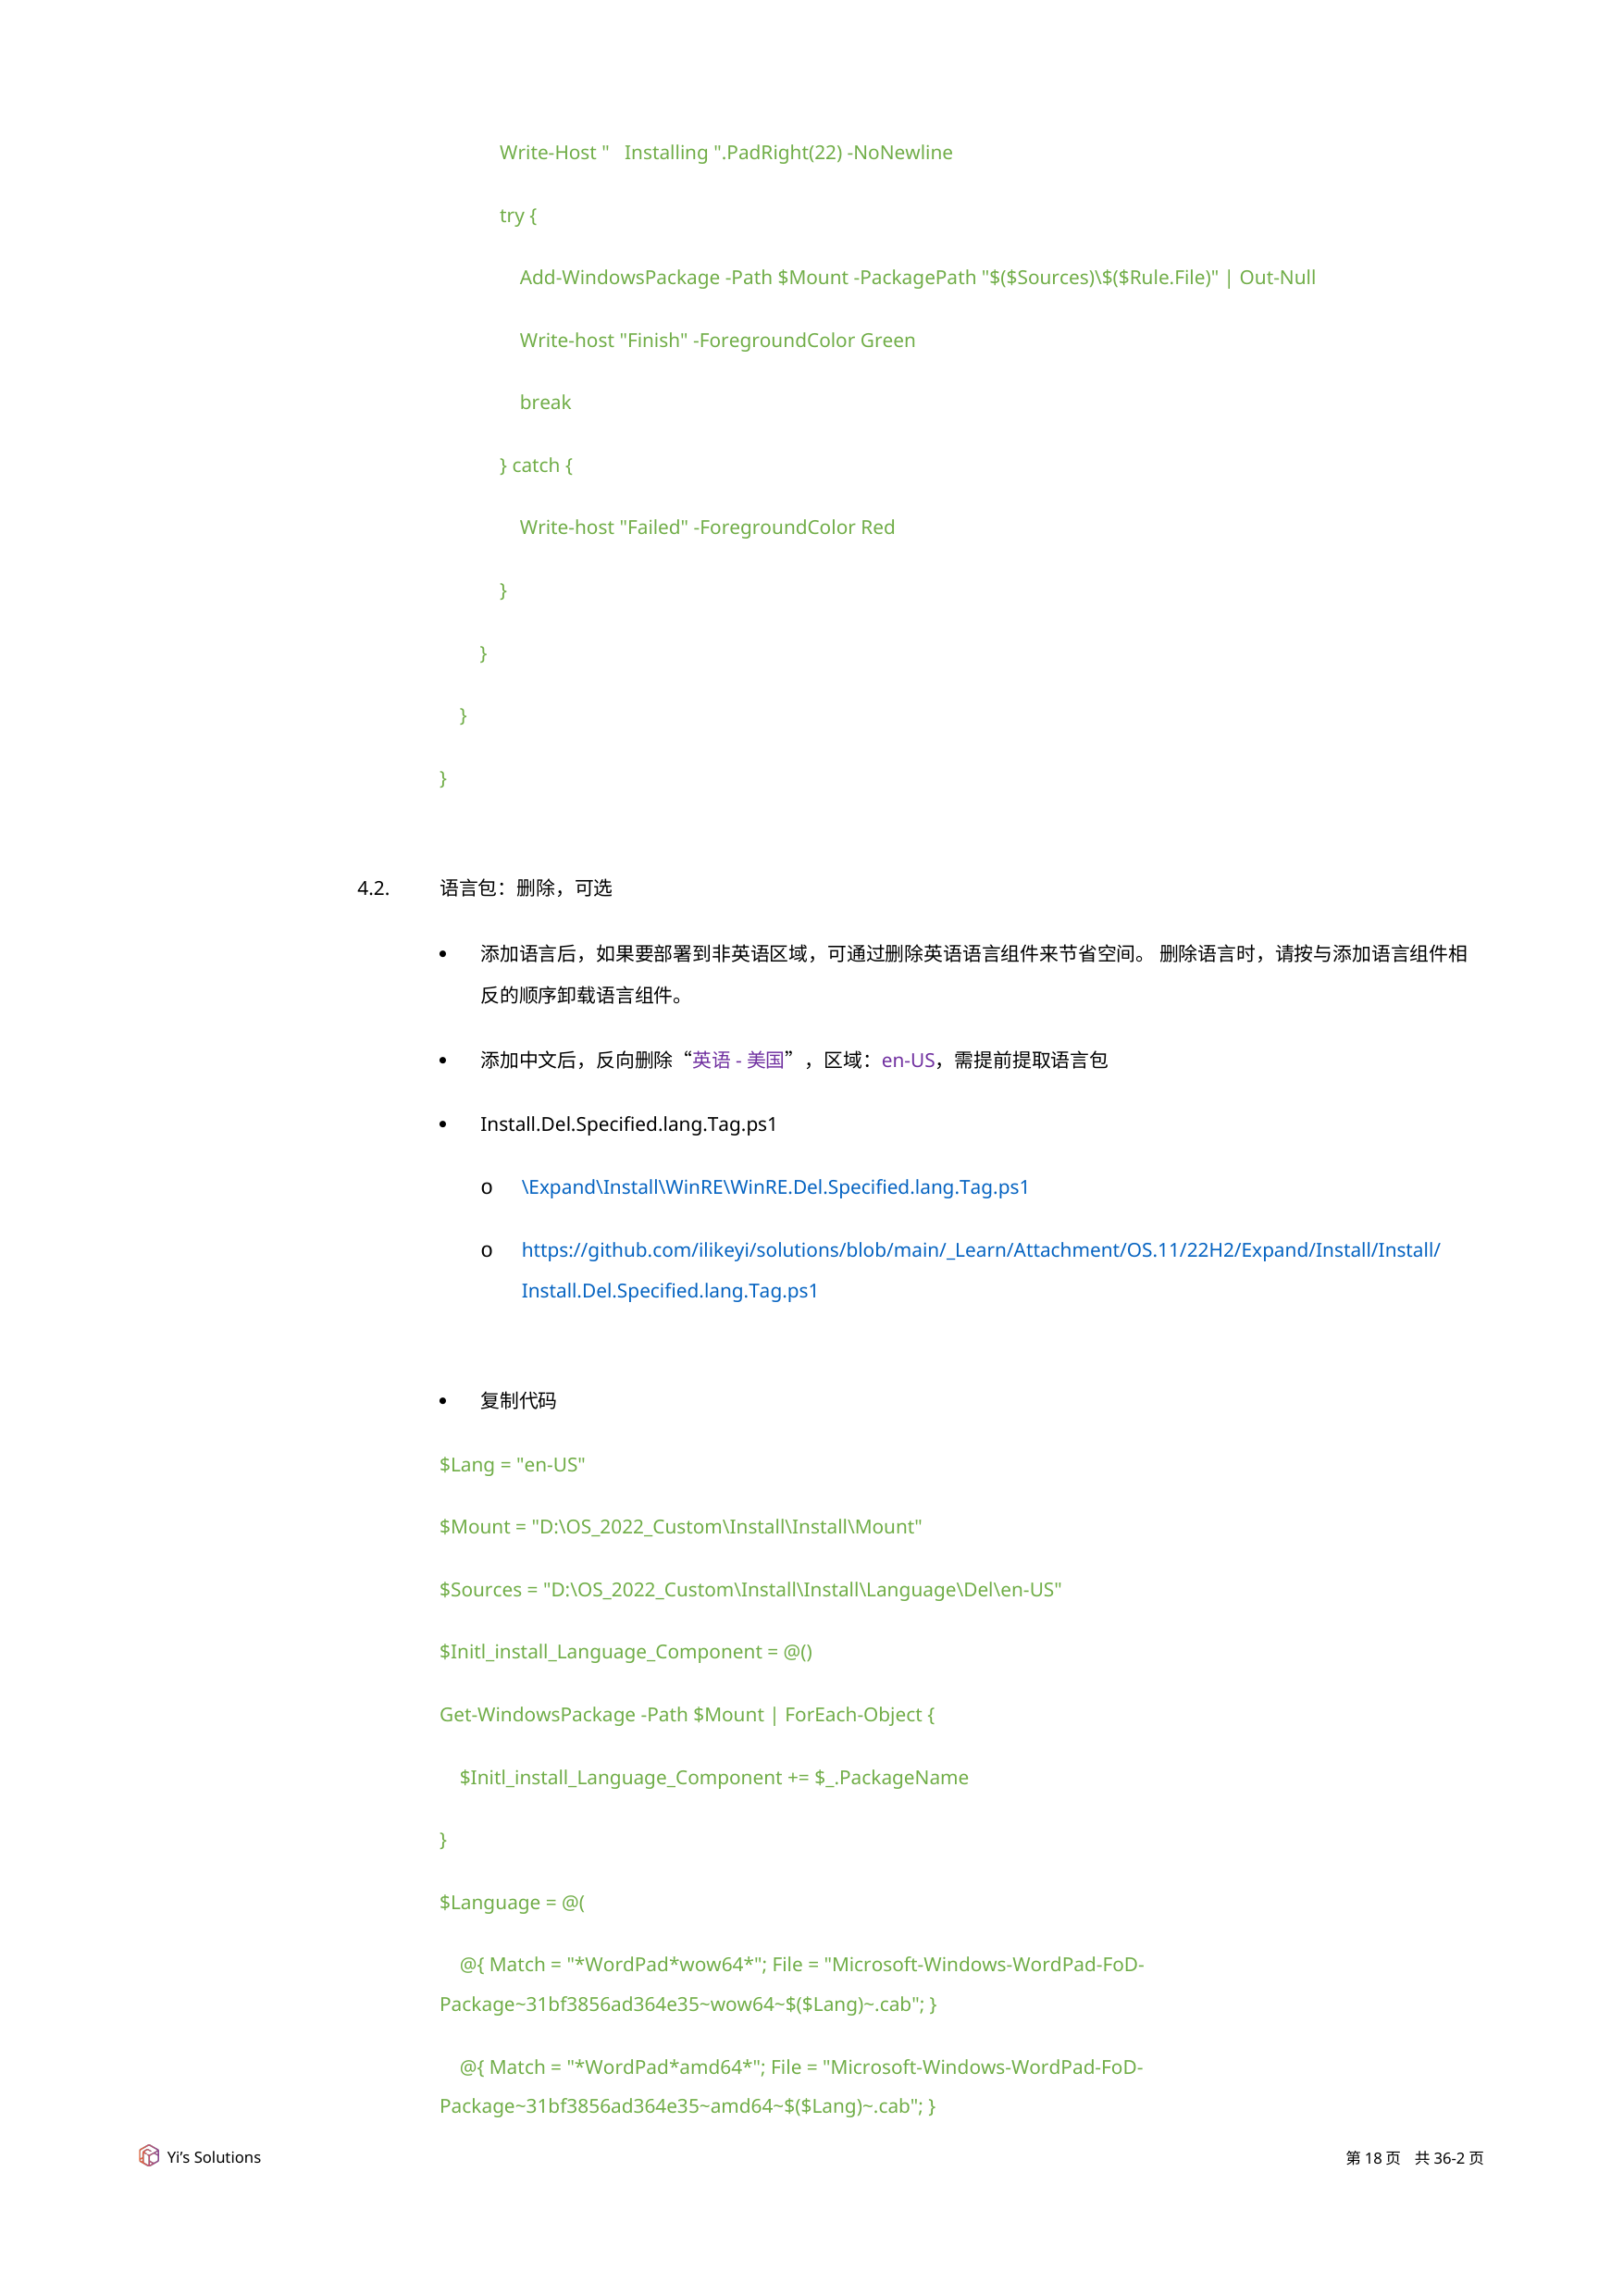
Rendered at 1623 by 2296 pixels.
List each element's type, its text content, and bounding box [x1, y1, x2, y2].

text Write-host "Finish" -ForegroundColor Green [440, 327, 1484, 353]
list Install.Del.Specified.lang.Tag.ps1 [440, 1111, 1484, 1136]
picture [139, 2144, 159, 2166]
text } [440, 577, 1484, 603]
text break [440, 389, 1484, 416]
text $Sources = "D:\OS_2022_Custom\Install\Install\Language\Del\en-US" [440, 1576, 1484, 1602]
text } [440, 1826, 1484, 1853]
text $Lang = "en-US" [440, 1451, 1484, 1477]
text @{ Match = "*WordPad*wow64*"; File = "Microsoft-Windows-WordPad-FoD-Package~31bf3856ad364e35~wow64~$($Lang)~.cab"; } [440, 1951, 1484, 2017]
text try { [440, 202, 1484, 228]
text } catch { [440, 452, 1484, 478]
list 复制代码 [440, 1385, 1484, 1414]
text $Initl_install_Language_Component += $_.PackageName [440, 1764, 1484, 1790]
text } [440, 701, 1484, 728]
text @{ Match = "*WordPad*amd64*"; File = "Microsoft-Windows-WordPad-FoD-Package~31bf3856ad364e35~amd64~$($Lang)~.cab"; } [440, 2054, 1484, 2119]
list \Expand\Install\WinRE\WinRE.Del.Specified.lang.Tag.ps1 [480, 1173, 1484, 1200]
list 添加中文后，反向删除“英语 - 美国”，区域：en-US，需提前提取语言包 [440, 1046, 1484, 1074]
text Write-host "Failed" -ForegroundColor Red [440, 515, 1484, 540]
text Get-WindowsPackage -Path $Mount | ForEach-Object { [440, 1701, 1484, 1728]
text Write-Host " Installing ".PadRight(22) -NoNewline [440, 139, 1484, 165]
text } [440, 764, 1484, 790]
subtitle 语言包：删除，可选 [357, 874, 1484, 901]
text } [440, 639, 1484, 665]
text $Initl_install_Language_Component = @() [440, 1639, 1484, 1665]
text $Mount = "D:\OS_2022_Custom\Install\Install\Mount" [440, 1513, 1484, 1540]
text Add-WindowsPackage -Path $Mount -PackagePath "$($Sources)\$($Rule.File)" | Out-Null [440, 264, 1484, 291]
text $Language = @( [440, 1889, 1484, 1915]
list 添加语言后，如果要部署到非英语区域，可通过删除英语语言组件来节省空间。 删除语言时，请按与添加语言组件相反的顺序卸载语言组件。 [440, 938, 1484, 1008]
list https://github.com/ilikeyi/solutions/blob/main/_Learn/Attachment/OS.11/22H2/Expand/Install/Install/Install.Del.Specified.lang.Tag.ps1 [480, 1236, 1484, 1303]
